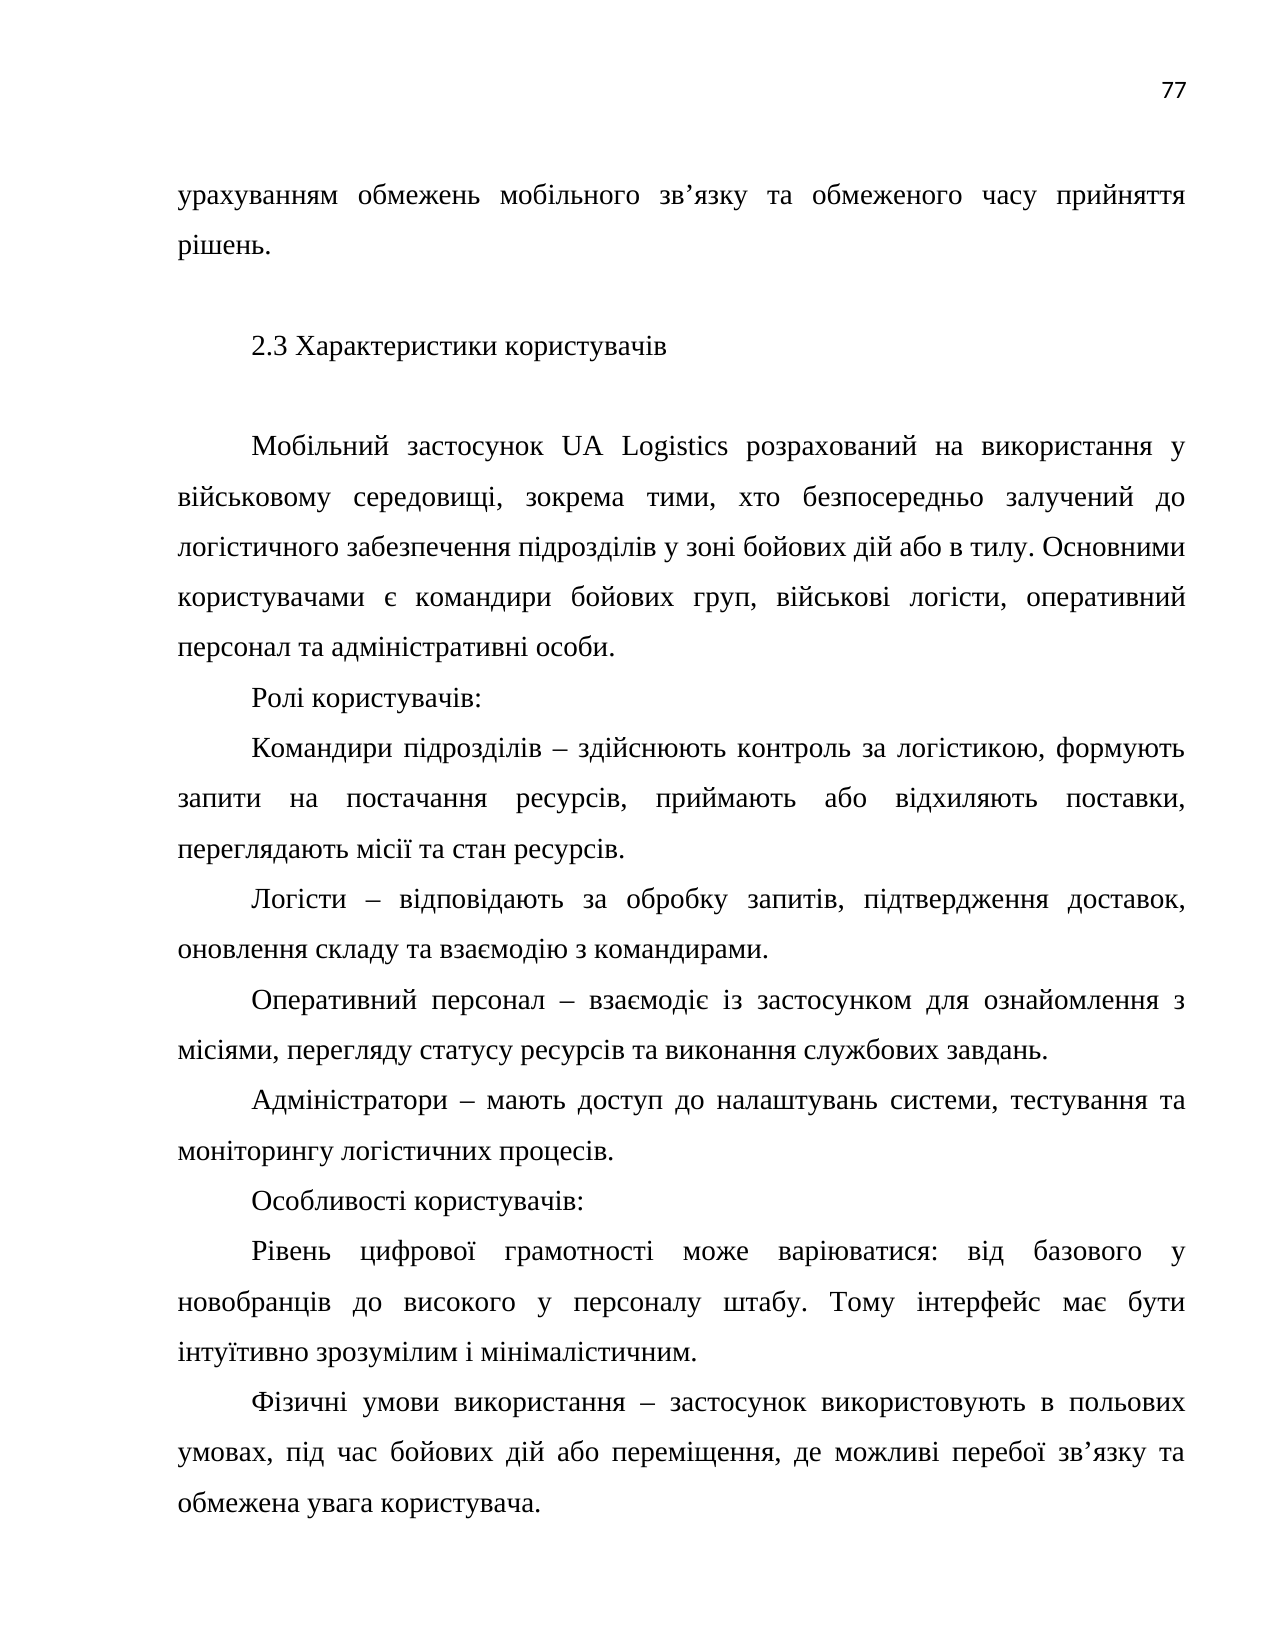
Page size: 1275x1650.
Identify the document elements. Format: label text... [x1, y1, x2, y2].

list Командири підрозділів – здійснюють контроль за логістикою, формують запити на постачання ресурсів, приймають або відхиляють поставки, переглядають місії та стан ресурсів. [177, 730, 1186, 864]
list Адміністратори – мають доступ до налаштувань системи, тестування та моніторингу логістичних процесів. [177, 1082, 1186, 1166]
list Логісти – відповідають за обробку запитів, підтвердження доставок, оновлення складу та взаємодію з командирами. [177, 881, 1186, 965]
list Фізичні умови використання – застосунок використовують в польових умовах, під час бойових дій або переміщення, де можливі перебої зв’язку та обмежена увага користувача. [177, 1384, 1186, 1518]
list Оперативний персонал – взаємодіє із застосунком для ознайомлення з місіями, перегляду статусу ресурсів та виконання службових завдань. [177, 982, 1186, 1066]
text Ролі користувачів: [177, 680, 1186, 713]
text Мобільний застосунок UA Logistics розрахований на використання у військовому середовищі, зокрема тими, хто безпосередньо залучений до логістичного забезпечення підрозділів у зоні бойових дій або в тилу. Основними користувачами є командири бойових груп, військові логісти, оперативний персонал та адміністративні особи. [177, 428, 1186, 663]
list Рівень цифрової грамотності може варіюватися: від базового у новобранців до високого у персоналу штабу. Тому інтерфейс має бути інтуїтивно зрозумілим і мінімалістичним. [177, 1233, 1186, 1367]
text Особливості користувачів: [177, 1183, 1186, 1217]
text 2.3 Характеристики користувачів [177, 328, 1186, 361]
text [177, 177, 1186, 261]
